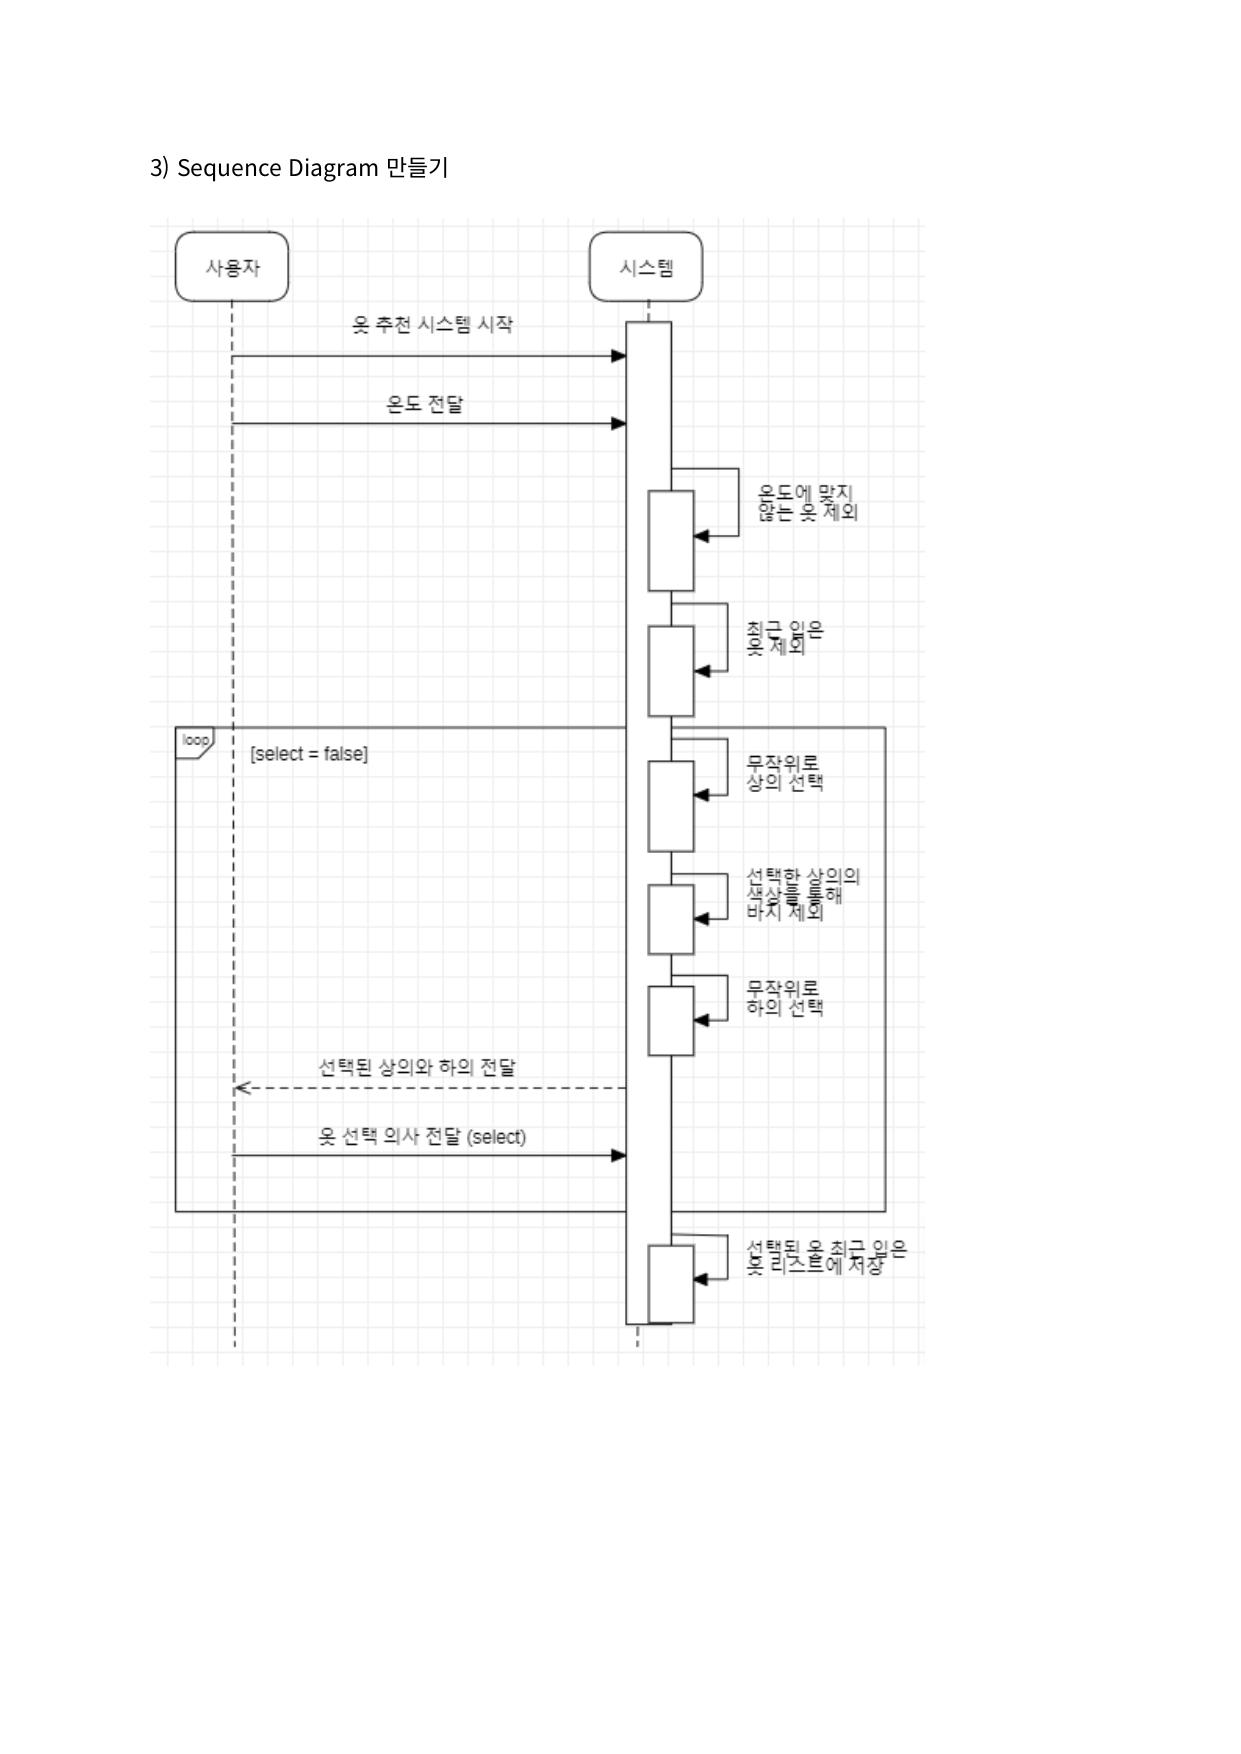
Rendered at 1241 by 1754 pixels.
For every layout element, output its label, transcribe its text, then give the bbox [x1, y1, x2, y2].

text 3) Sequence Diagram 만들기 [150, 150, 1090, 183]
picture [150, 218, 926, 1366]
